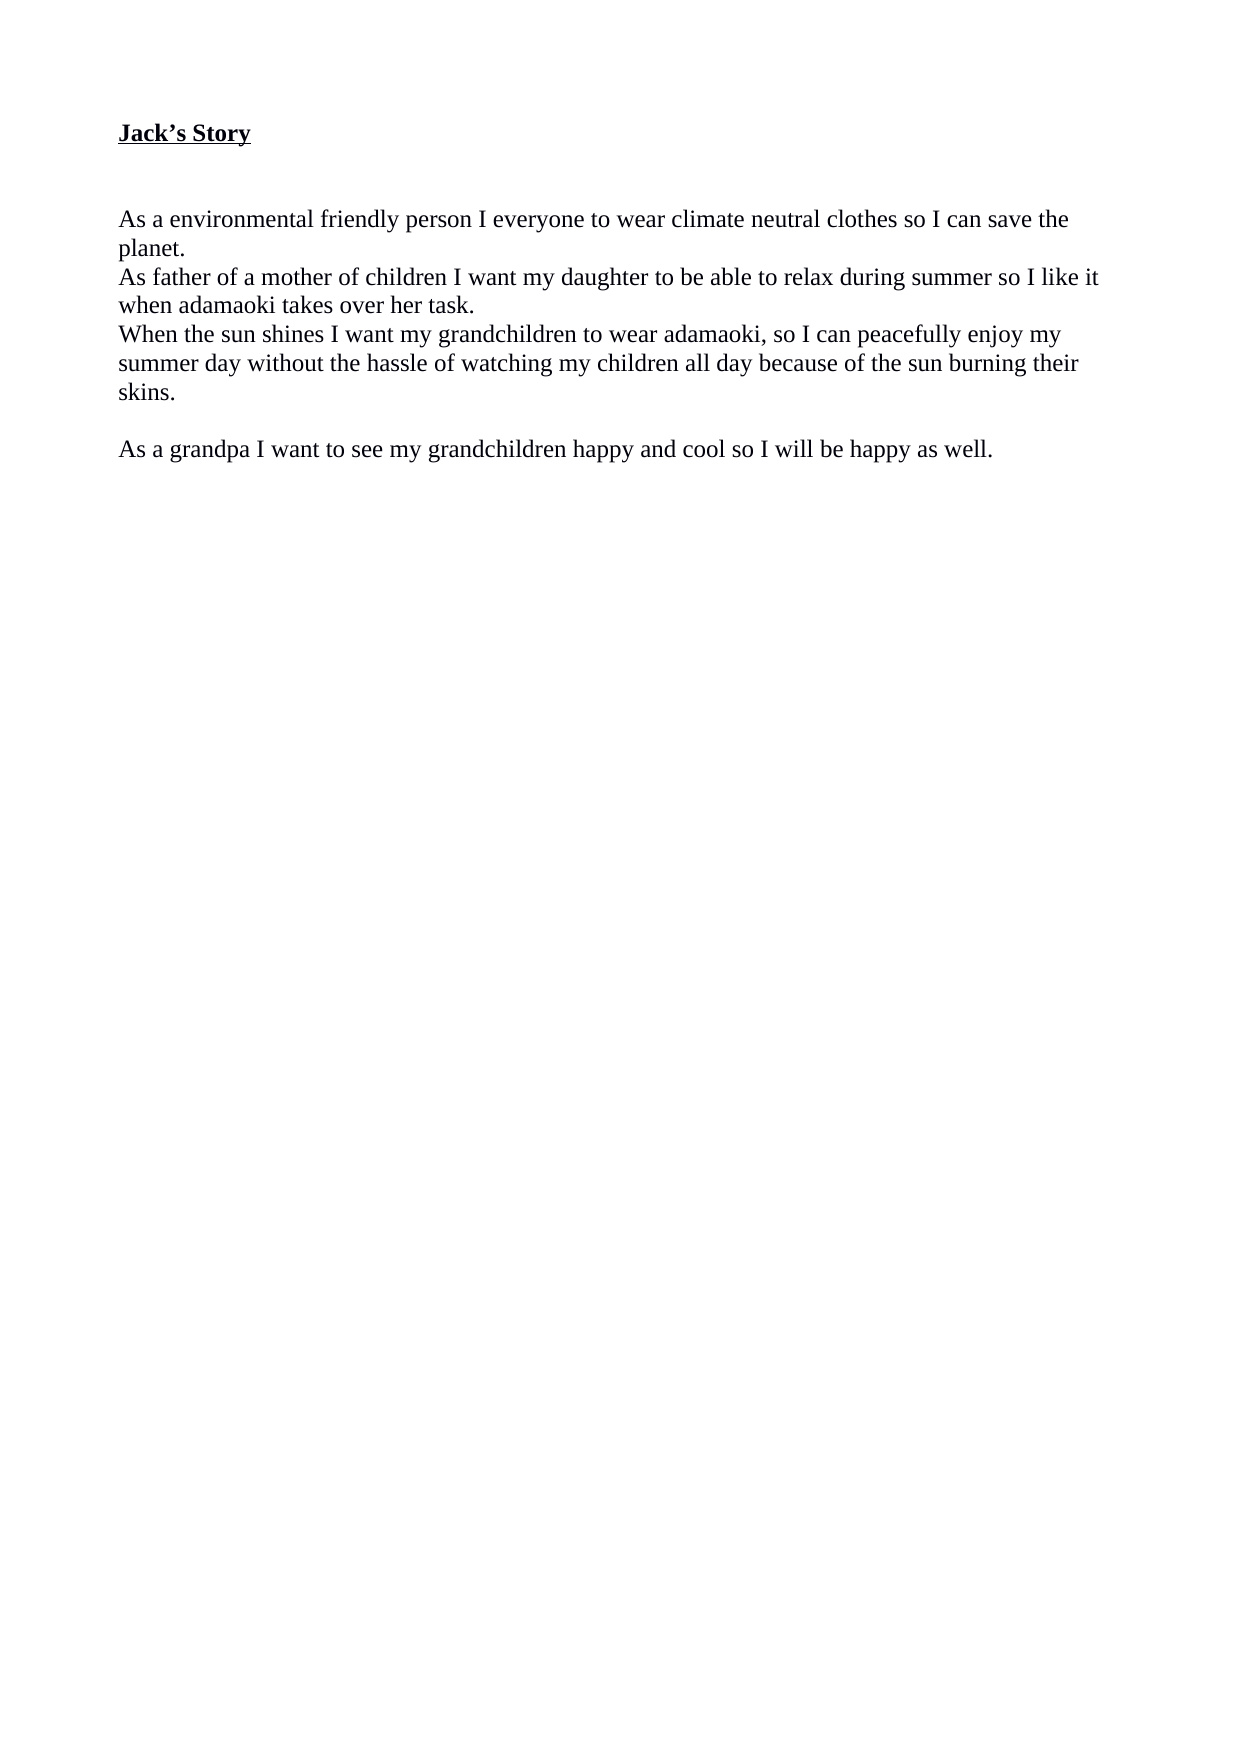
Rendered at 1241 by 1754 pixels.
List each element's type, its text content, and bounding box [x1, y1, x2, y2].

text As a grandpa I want to see my grandchildren happy and cool so I will be happy as well. [118, 434, 1122, 463]
text Jack’s Story [118, 118, 1122, 147]
text As father of a mother of children I want my daughter to be able to relax during summer so I like it when adamaoki takes over her task. [118, 262, 1122, 319]
text As a environmental friendly person I everyone to wear climate neutral clothes so I can save the planet. [118, 204, 1122, 262]
text When the sun shines I want my grandchildren to wear adamaoki, so I can peacefully enjoy my summer day without the hassle of watching my children all day because of the sun burning their skins. [118, 319, 1122, 406]
